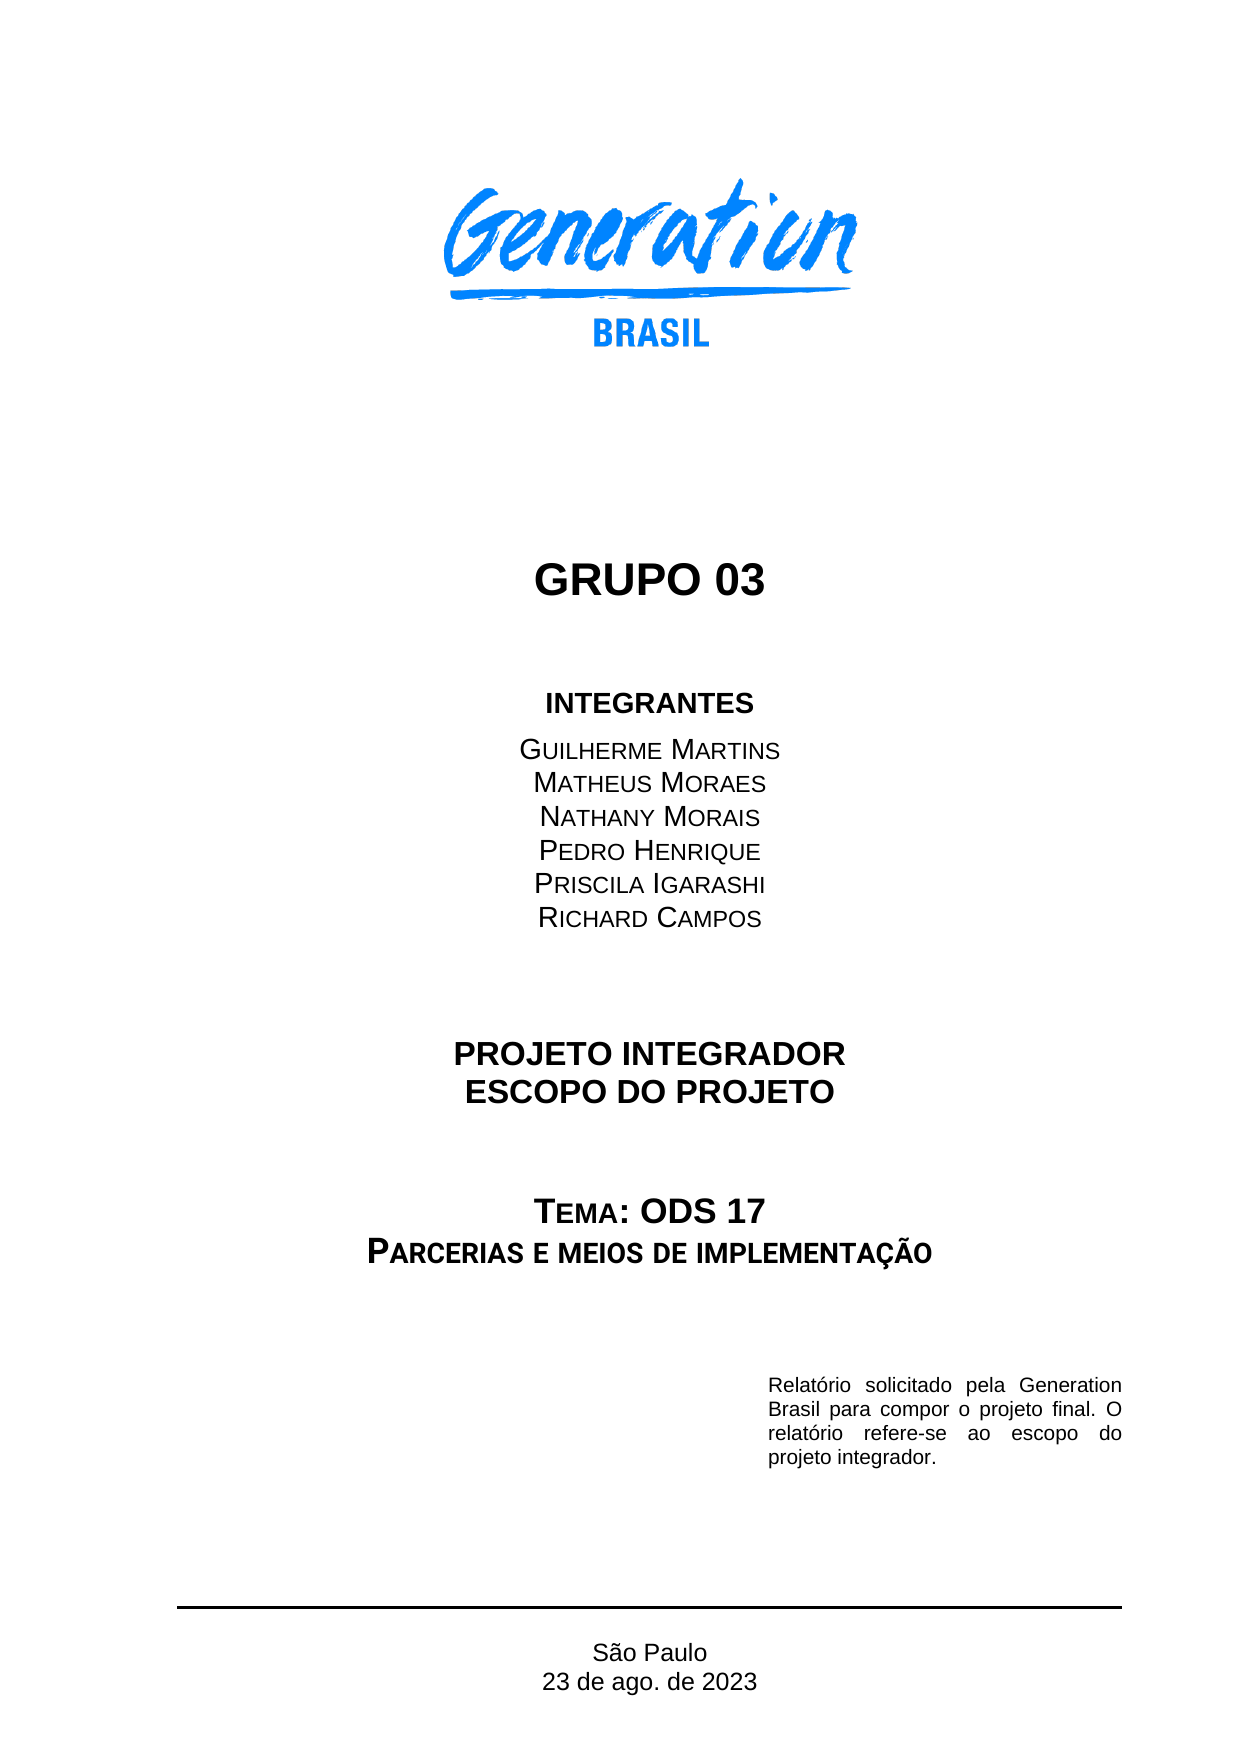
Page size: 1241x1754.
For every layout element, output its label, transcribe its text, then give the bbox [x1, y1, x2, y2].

text GRUPO 03 [177, 552, 1122, 605]
text Tema: ODS 17 [177, 1190, 1122, 1231]
text ESCOPO DO PROJETO [177, 1072, 1122, 1111]
picture [442, 177, 858, 347]
text INTEGRANTES [177, 686, 1122, 720]
text Matheus Moraes [177, 766, 1122, 799]
text Priscila Igarashi [177, 866, 1122, 900]
text Relatório solicitado pela Generation Brasil para compor o projeto final. O relatório refere-se ao escopo do projeto integrador. [768, 1373, 1122, 1469]
text Parcerias e meios de implementação [177, 1231, 1122, 1272]
text Nathany Morais [177, 799, 1122, 833]
text Richard Campos [177, 900, 1122, 933]
text Pedro Henrique [177, 833, 1122, 866]
text Guilherme Martins [177, 732, 1122, 766]
text PROJETO INTEGRADOR [177, 1034, 1122, 1072]
